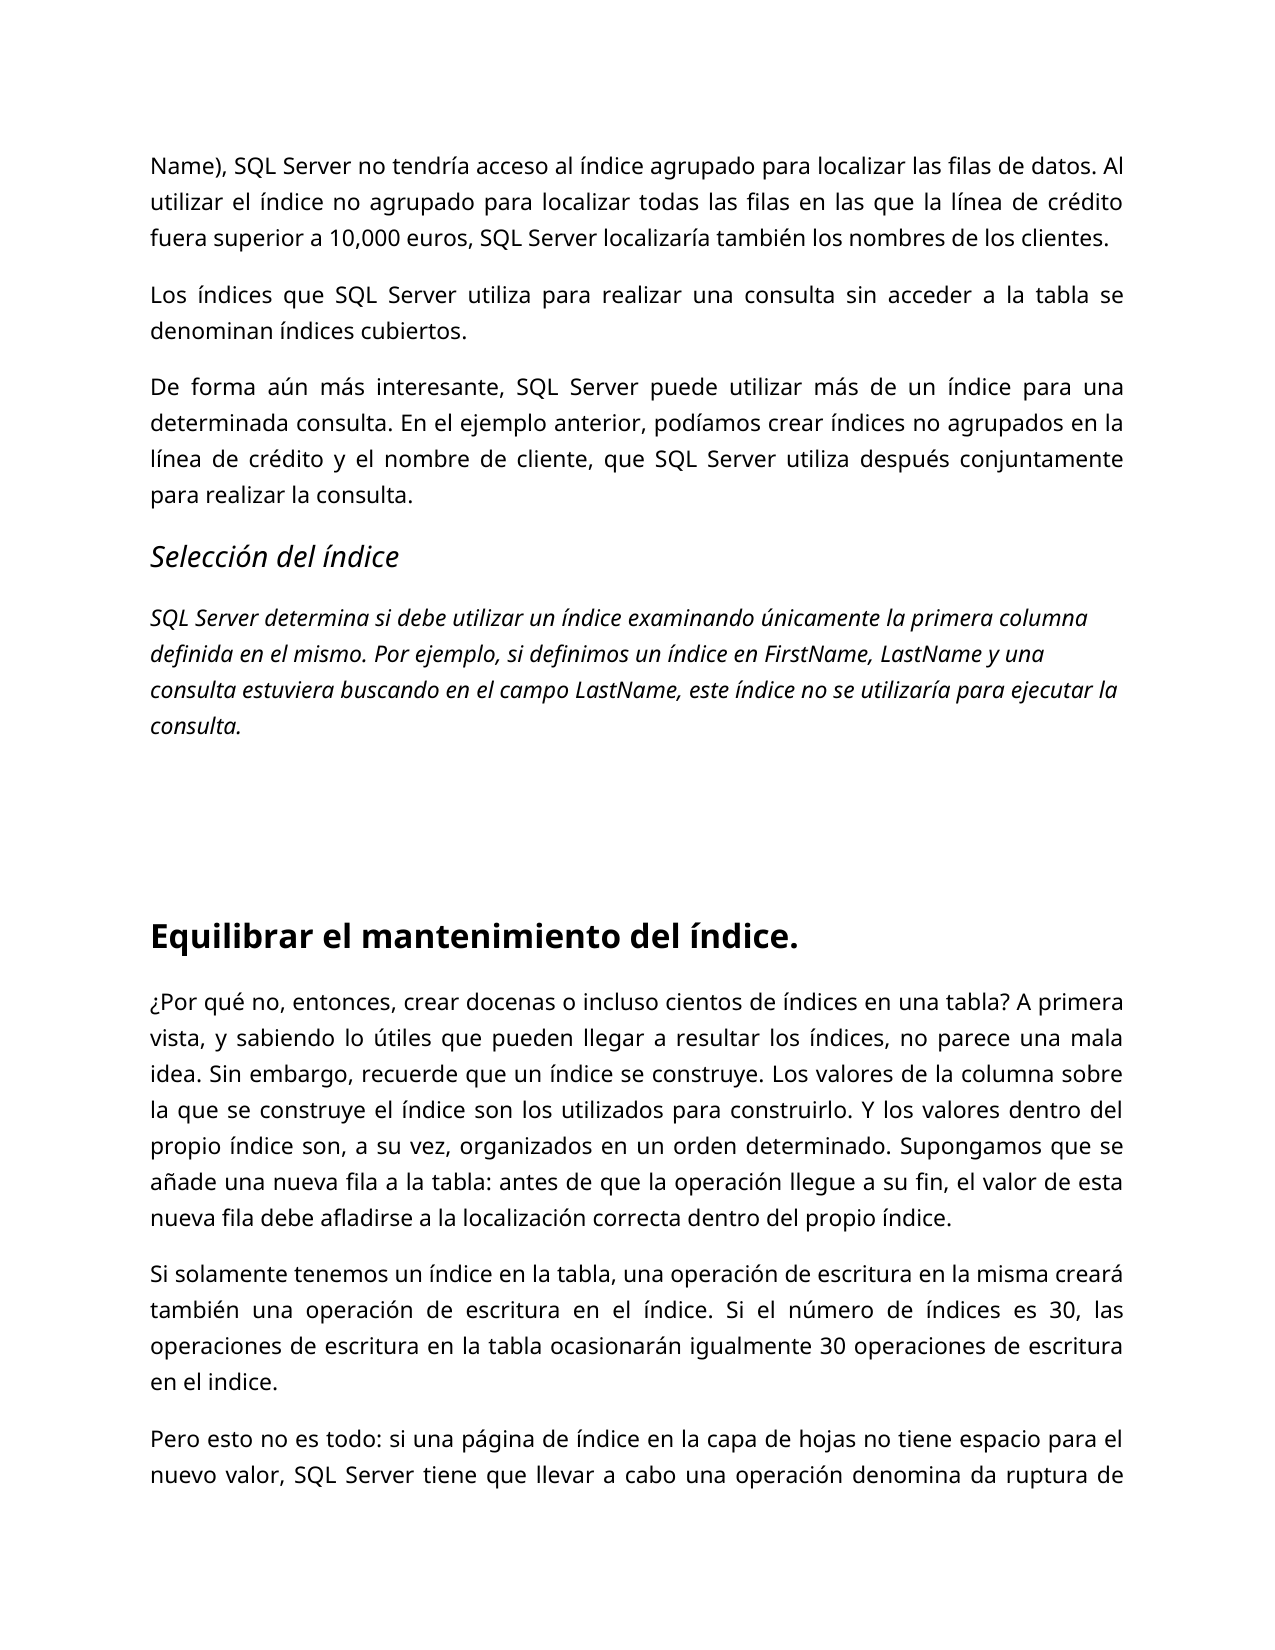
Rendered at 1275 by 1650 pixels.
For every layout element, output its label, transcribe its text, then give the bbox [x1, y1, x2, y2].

text SQL Server determina si debe utilizar un índice examinando únicamente la primera columna definida en el mismo. Por ejemplo, si definimos un índice en FirstName, LastName y una consulta estuviera buscando en el campo LastName, este índice no se utilizaría para ejecutar la consulta. [150, 602, 1125, 741]
text ¿Por qué no, entonces, crear docenas o incluso cientos de índices en una tabla? A primera vista, y sabiendo lo útiles que pueden llegar a resultar los índices, no parece una mala idea. Sin embargo, recuerde que un índice se construye. Los valores de la columna sobre la que se construye el índice son los utilizados para construirlo. Y los valores dentro del propio índice son, a su vez, organizados en un orden determinado. Supongamos que se añade una nueva fila a la tabla: antes de que la operación llegue a su fin, el valor de esta nueva fila debe afladirse a la localización correcta dentro del propio índice. [150, 986, 1125, 1233]
text Los índices que SQL Server utiliza para realizar una consulta sin acceder a la tabla se denominan índices cubiertos. [150, 279, 1125, 346]
text De forma aún más interesante, SQL Server puede utilizar más de un índice para una determinada consulta. En el ejemplo anterior, podíamos crear índices no agrupados en la línea de crédito y el nombre de cliente, que SQL Server utiliza después conjuntamente para realizar la consulta. [150, 371, 1125, 510]
text Selección del índice [150, 536, 1125, 576]
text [150, 150, 1125, 253]
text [150, 1423, 1125, 1490]
text Equilibrar el mantenimiento del índice. [150, 913, 1125, 958]
text Si solamente tenemos un índice en la tabla, una operación de escritura en la misma creará también una operación de escritura en el índice. Si el número de índices es 30, las operaciones de escritura en la tabla ocasionarán igualmente 30 operaciones de escritura en el indice. [150, 1258, 1125, 1397]
